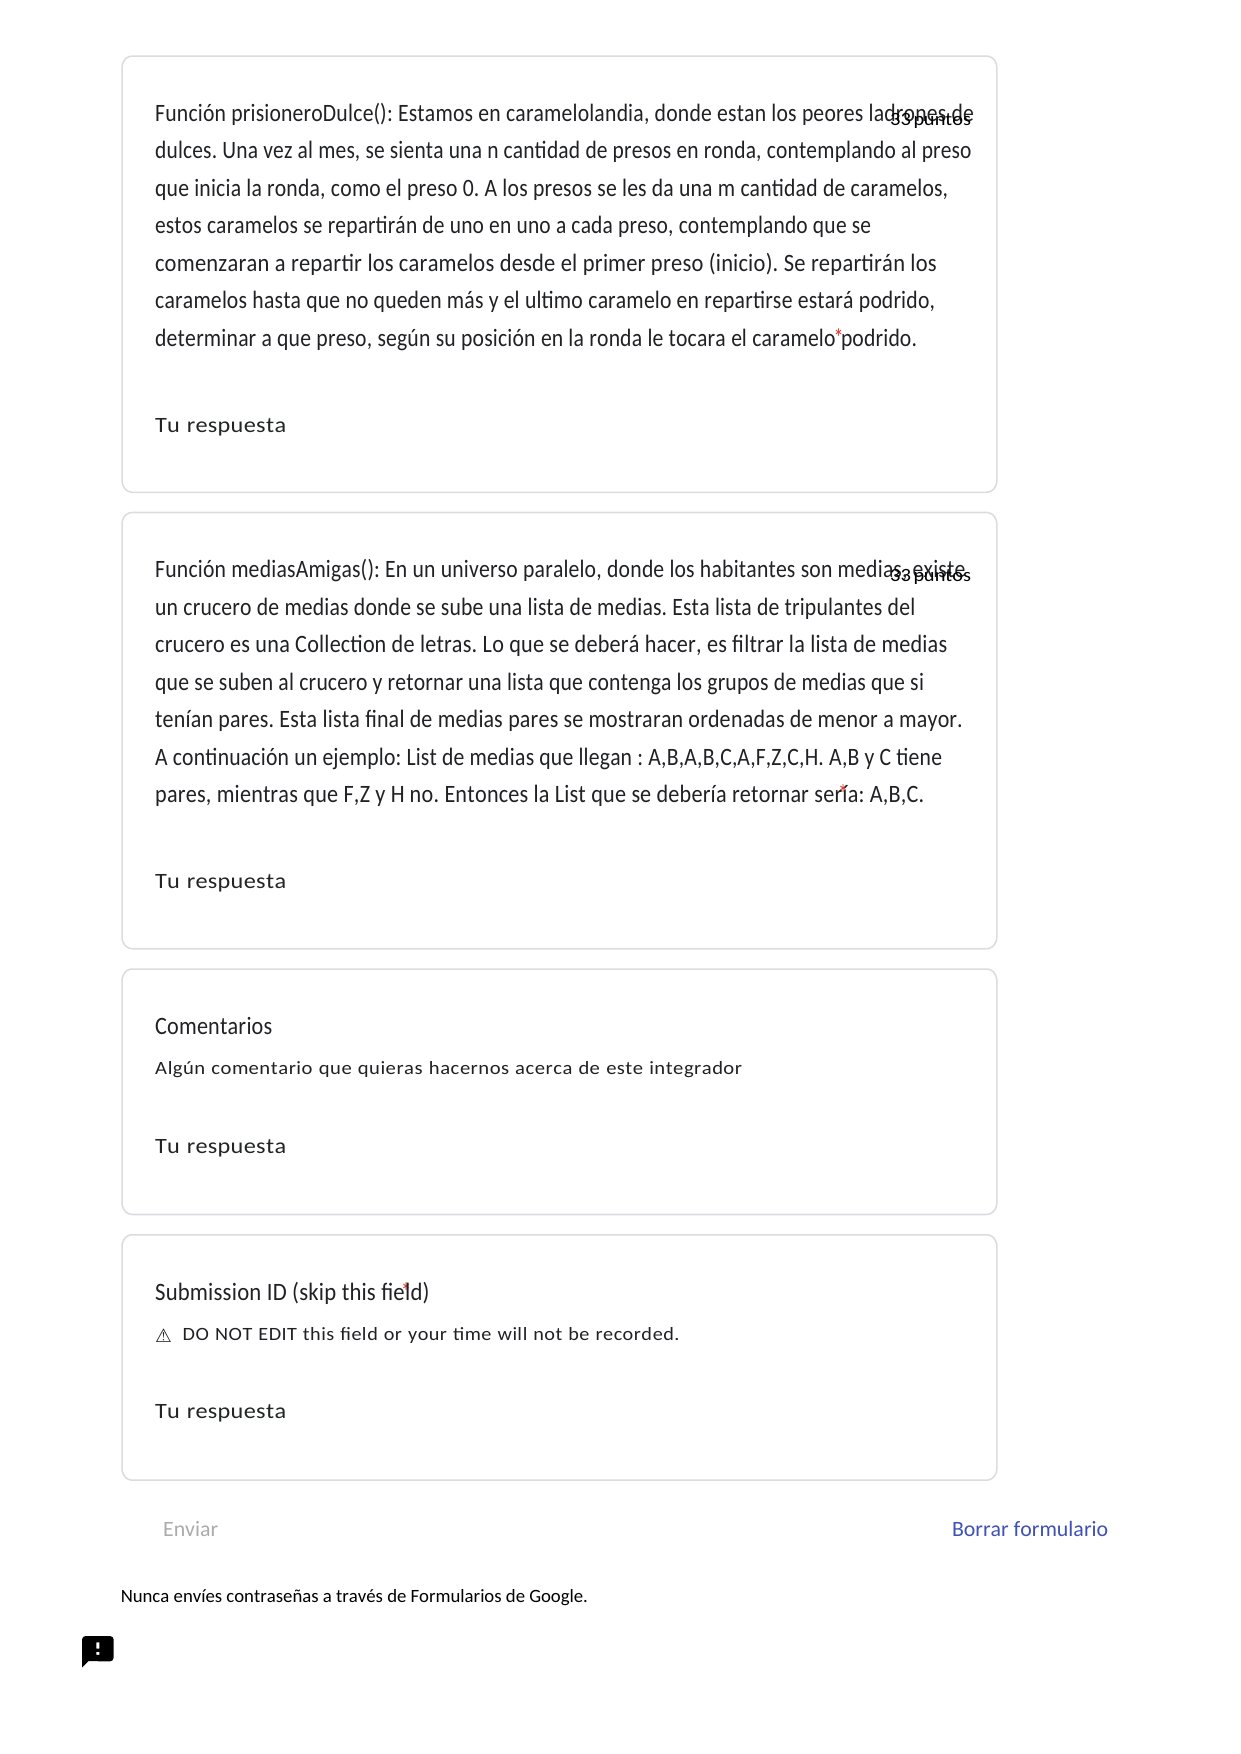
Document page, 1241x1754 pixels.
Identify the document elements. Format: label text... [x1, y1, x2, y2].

text Enviar Borrar formulario [121, 1515, 1109, 1542]
text Nunca envíes contraseñas a través de Formularios de Google. [121, 1584, 1109, 1607]
